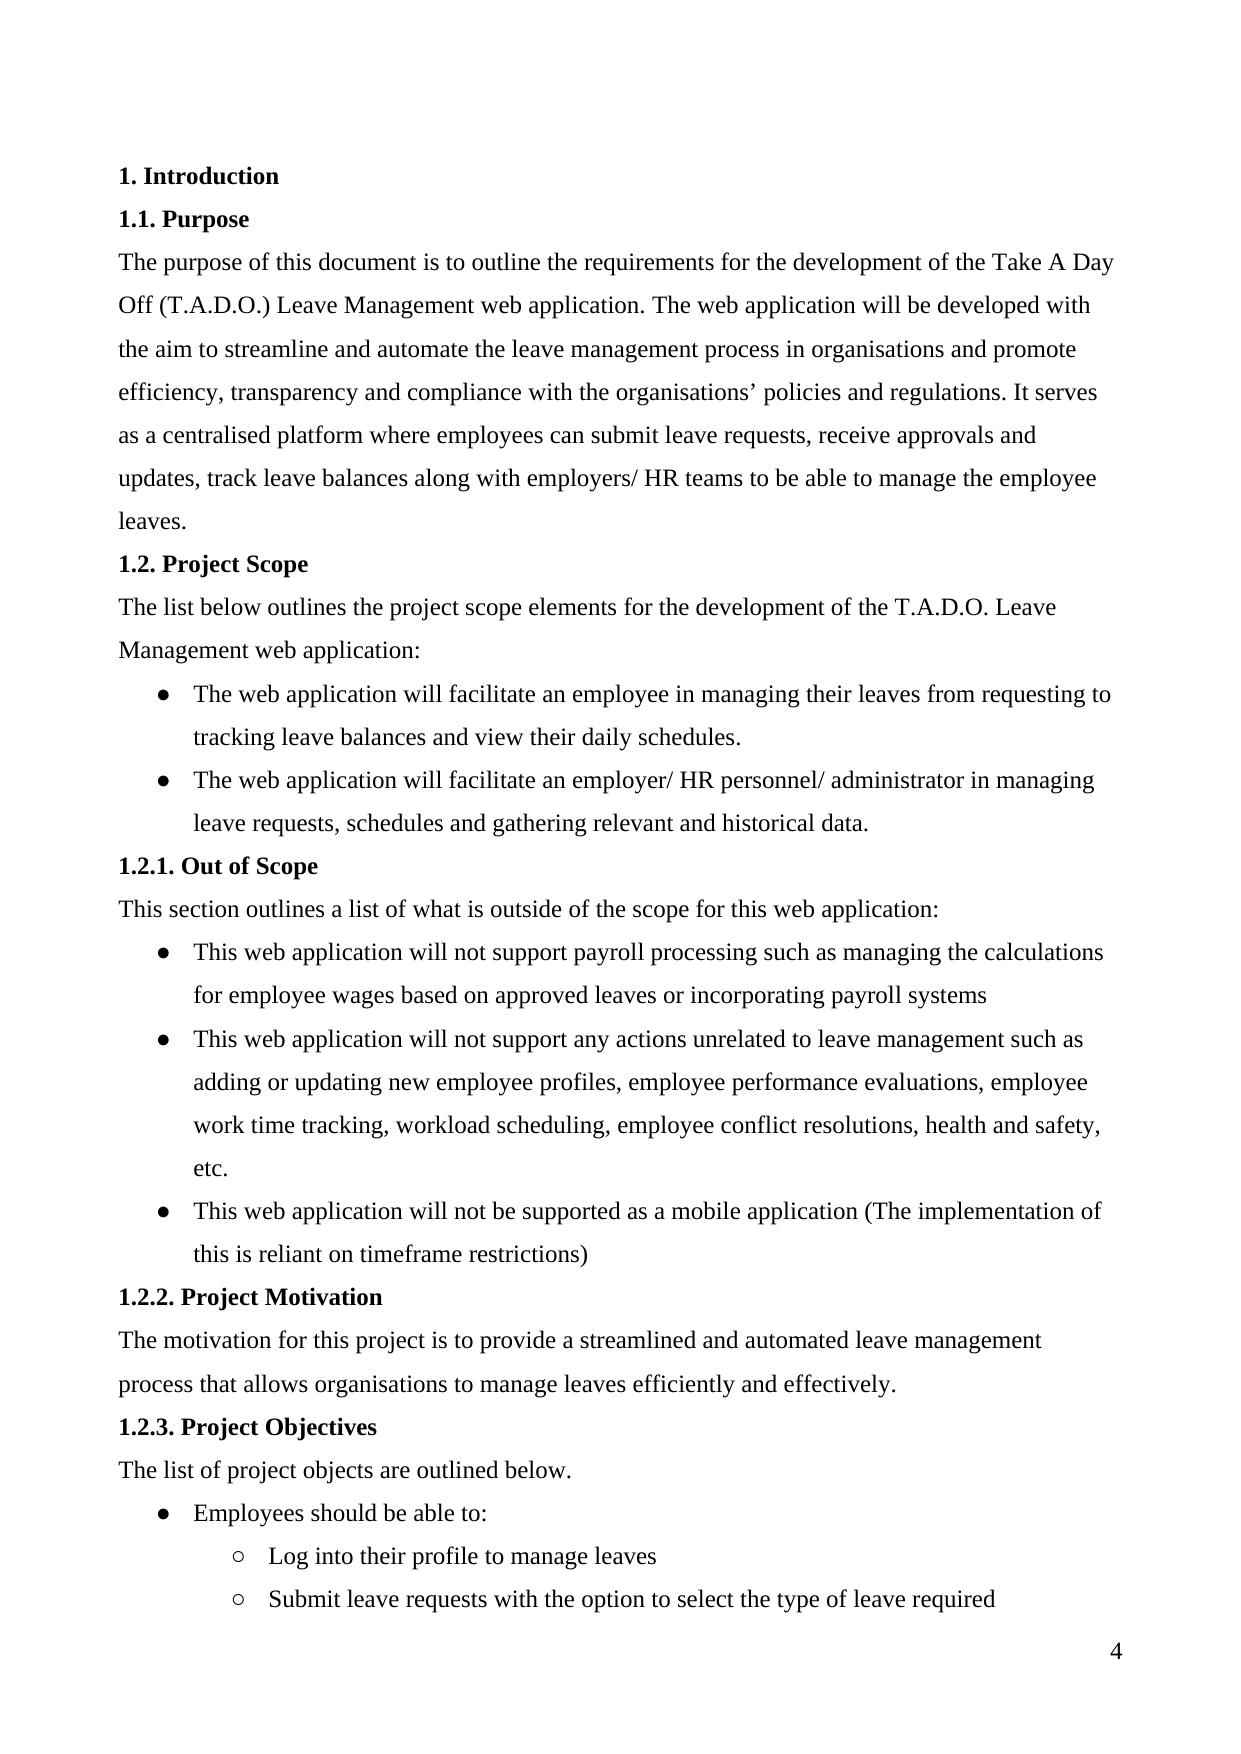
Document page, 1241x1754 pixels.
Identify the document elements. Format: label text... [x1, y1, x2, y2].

subtitle 1. Introduction [118, 161, 1122, 190]
text The purpose of this document is to outline the requirements for the development of the Take A Day Off (T.A.D.O.) Leave Management web application. The web application will be developed with the aim to streamline and automate the leave management process in organisations and promote efficiency, transparency and compliance with the organisations’ policies and regulations. It serves as a centralised platform where employees can submit leave requests, receive approvals and updates, track leave balances along with employers/ HR teams to be able to manage the employee leaves. [118, 247, 1122, 535]
list This web application will not be supported as a mobile application (The implementation of this is reliant on timeframe restrictions) [156, 1196, 1122, 1268]
text The list below outlines the project scope elements for the development of the T.A.D.O. Leave Management web application: [118, 592, 1122, 664]
text The motivation for this project is to provide a streamlined and automated leave management process that allows organisations to manage leaves efficiently and effectively. [118, 1326, 1122, 1397]
list Employees should be able to: [156, 1498, 1122, 1527]
text This section outlines a list of what is outside of the scope for this web application: [118, 894, 1122, 923]
list This web application will not support any actions unrelated to leave management such as adding or updating new employee profiles, employee performance evaluations, employee work time tracking, workload scheduling, employee conflict resolutions, health and safety, etc. [156, 1024, 1122, 1182]
subtitle 1.2.1. Out of Scope [118, 851, 1122, 880]
list This web application will not support payroll processing such as managing the calculations for employee wages based on approved leaves or incorporating payroll systems [156, 937, 1122, 1009]
text The list of project objects are outlined below. [118, 1455, 1122, 1484]
list Log into their profile to manage leaves [231, 1541, 1122, 1570]
list The web application will facilitate an employer/ HR personnel/ administrator in managing leave requests, schedules and gathering relevant and historical data. [156, 765, 1122, 837]
list Submit leave requests with the option to select the type of leave required [231, 1584, 1122, 1613]
subtitle 1.2.3. Project Objectives [118, 1412, 1122, 1441]
subtitle 1.1. Purpose [118, 204, 1122, 233]
subtitle 1.2. Project Scope [118, 549, 1122, 578]
text 1.2.2. Project Motivation [118, 1282, 1122, 1311]
list The web application will facilitate an employee in managing their leaves from requesting to tracking leave balances and view their daily schedules. [156, 679, 1122, 751]
